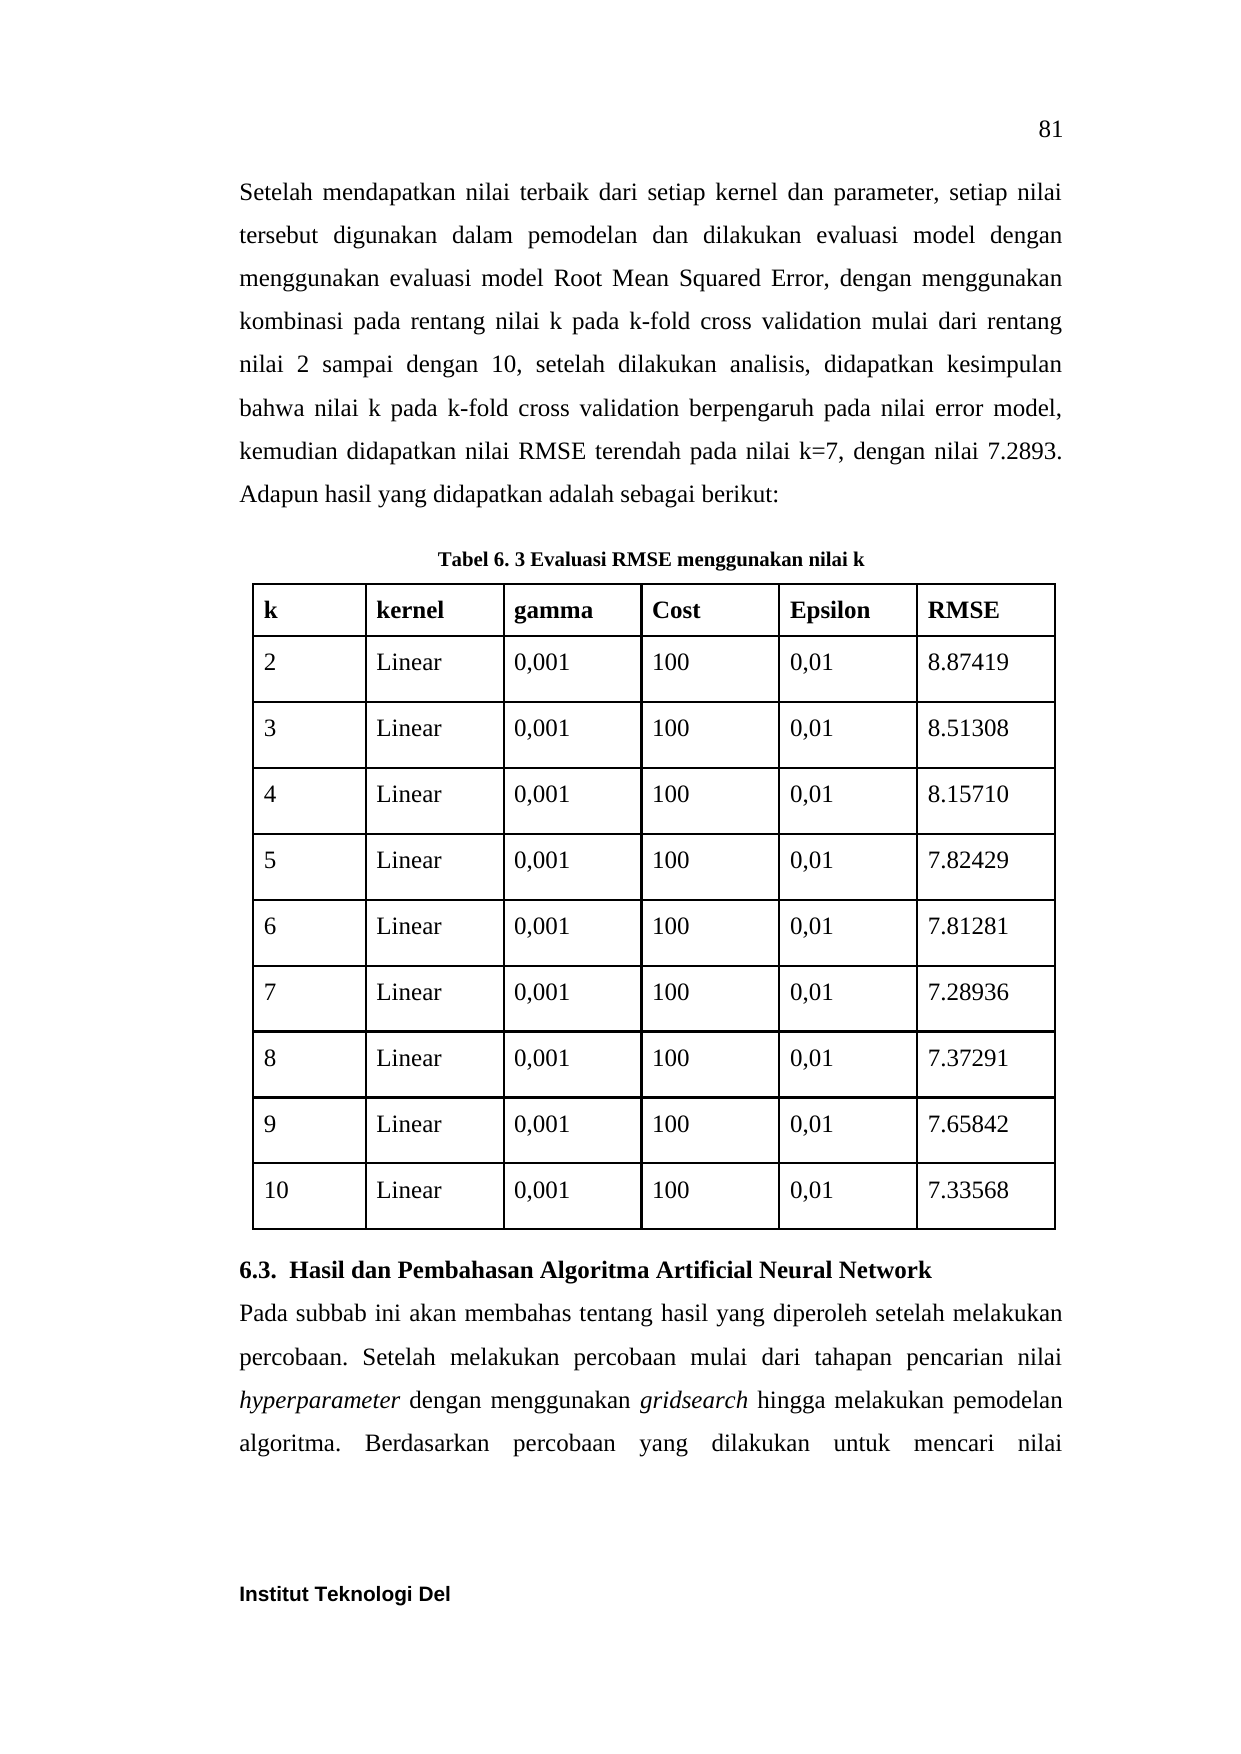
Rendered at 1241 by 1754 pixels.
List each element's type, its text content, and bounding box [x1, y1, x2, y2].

table_cell 0,001 [505, 1033, 640, 1096]
table_cell 7 [254, 967, 365, 1030]
table_cell 0,001 [505, 703, 640, 767]
table_cell 100 [643, 835, 778, 898]
table_cell 10 [254, 1164, 365, 1228]
table_cell 6 [254, 901, 365, 964]
table_cell 100 [643, 703, 778, 767]
table_cell Linear [367, 1033, 503, 1096]
table_cell 7.33568 [918, 1164, 1054, 1228]
table_cell 0,001 [505, 967, 640, 1030]
table_header gamma [505, 585, 640, 635]
table_cell 0,001 [505, 1164, 640, 1228]
table_cell 2 [254, 637, 365, 701]
table_cell 0,01 [780, 901, 916, 964]
table_cell 0,01 [780, 1164, 916, 1228]
table_cell 0,01 [780, 1099, 916, 1162]
table_cell 3 [254, 703, 365, 767]
table_cell 8.51308 [918, 703, 1054, 767]
table_cell 7.37291 [918, 1033, 1054, 1096]
table_cell 8 [254, 1033, 365, 1096]
table_cell 100 [643, 637, 778, 701]
table_cell 0,01 [780, 835, 916, 898]
table_cell 100 [643, 769, 778, 833]
subtitle 6.3. Hasil dan Pembahasan Algoritma Artificial Neural Network [239, 1255, 1063, 1284]
table_cell 100 [643, 1164, 778, 1228]
table_cell 0,01 [780, 703, 916, 767]
table_cell 7.82429 [918, 835, 1054, 898]
table_cell 0,01 [780, 637, 916, 701]
table_header Epsilon [780, 585, 916, 635]
table_cell 9 [254, 1099, 365, 1162]
table_cell 100 [643, 1033, 778, 1096]
table_cell 0,001 [505, 637, 640, 701]
table_cell 0,001 [505, 835, 640, 898]
table_header kernel [367, 585, 503, 635]
table_cell 7.65842 [918, 1099, 1054, 1162]
table_cell 7.28936 [918, 967, 1054, 1030]
table_cell Linear [367, 967, 503, 1030]
table_cell 0,001 [505, 1099, 640, 1162]
table_cell Linear [367, 901, 503, 964]
table_cell Linear [367, 769, 503, 833]
table_cell 100 [643, 967, 778, 1030]
table_cell Linear [367, 1099, 503, 1162]
table_cell 0,01 [780, 1033, 916, 1096]
table_cell 100 [643, 1099, 778, 1162]
table_cell Linear [367, 1164, 503, 1228]
text Tabel 6. 3 Evaluasi RMSE menggunakan nilai k [239, 547, 1063, 571]
table_cell 8.15710 [918, 769, 1054, 833]
table_cell 4 [254, 769, 365, 833]
table_cell Linear [367, 703, 503, 767]
table_cell 8.87419 [918, 637, 1054, 701]
table_cell 0,01 [780, 967, 916, 1030]
table_cell 100 [643, 901, 778, 964]
table_cell Linear [367, 835, 503, 898]
table_cell 0,001 [505, 901, 640, 964]
text Setelah mendapatkan nilai terbaik dari setiap kernel dan parameter, setiap nilai tersebut digunakan dalam pemodelan dan dilakukan evaluasi model dengan menggunakan evaluasi model Root Mean Squared Error, dengan menggunakan kombinasi pada rentang nilai k pada k-fold cross validation mulai dari rentang nilai 2 sampai dengan 10, setelah dilakukan analisis, didapatkan kesimpulan bahwa nilai k pada k-fold cross validation berpengaruh pada nilai error model, kemudian didapatkan nilai RMSE terendah pada nilai k=7, dengan nilai 7.2893. Adapun hasil yang didapatkan adalah sebagai berikut: [239, 177, 1063, 508]
table_header k [254, 585, 365, 635]
table_cell 0,001 [505, 769, 640, 833]
table_header RMSE [918, 585, 1054, 635]
table_header Cost [643, 585, 778, 635]
table_cell 0,01 [780, 769, 916, 833]
table_cell Linear [367, 637, 503, 701]
table_cell 7.81281 [918, 901, 1054, 964]
table_cell 5 [254, 835, 365, 898]
